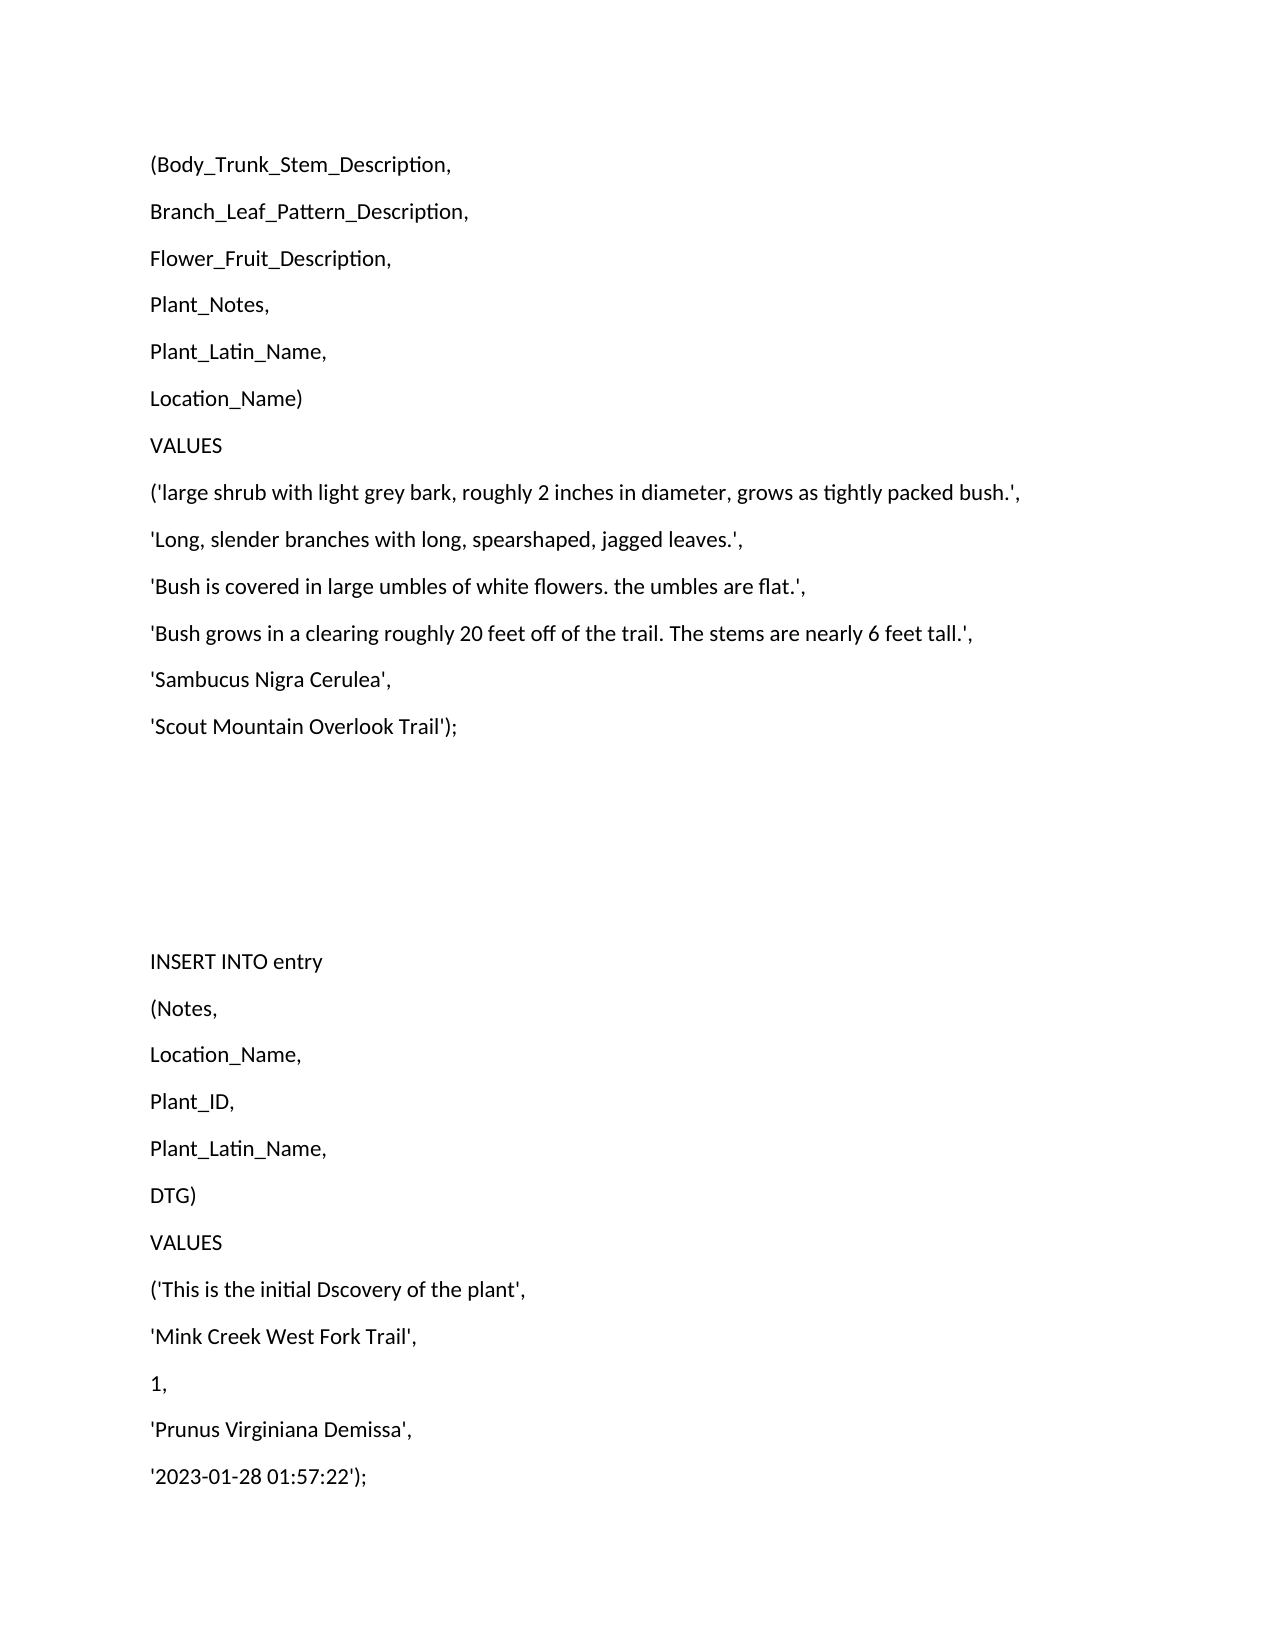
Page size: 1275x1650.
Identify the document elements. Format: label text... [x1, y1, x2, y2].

text 1, [150, 1369, 1125, 1397]
text Plant_Latin_Name, [150, 1134, 1125, 1162]
text (Body_Trunk_Stem_Description, [150, 150, 1125, 178]
text Flower_Fruit_Description, [150, 244, 1125, 272]
text VALUES [150, 1228, 1125, 1256]
text (Notes, [150, 994, 1125, 1022]
text 'Scout Mountain Overlook Trail'); [150, 712, 1125, 741]
text Branch_Leaf_Pattern_Description, [150, 197, 1125, 225]
text 'Mink Creek West Fork Trail', [150, 1322, 1125, 1350]
text 'Bush grows in a clearing roughly 20 feet off of the trail. The stems are nearly 6 feet tall.', [150, 619, 1125, 647]
text VALUES [150, 431, 1125, 459]
text 'Bush is covered in large umbles of white flowers. the umbles are flat.', [150, 572, 1125, 600]
text Location_Name, [150, 1041, 1125, 1069]
text '2023-01-28 01:57:22'); [150, 1462, 1125, 1491]
text Plant_Latin_Name, [150, 337, 1125, 366]
text Plant_ID, [150, 1087, 1125, 1116]
text 'Prunus Virginiana Demissa', [150, 1416, 1125, 1444]
text 'Long, slender branches with long, spearshaped, jagged leaves.', [150, 525, 1125, 553]
text ('This is the initial Dscovery of the plant', [150, 1275, 1125, 1303]
text DTG) [150, 1181, 1125, 1209]
text 'Sambucus Nigra Cerulea', [150, 666, 1125, 694]
text INSERT INTO entry [150, 947, 1125, 975]
text Location_Name) [150, 384, 1125, 412]
text Plant_Notes, [150, 291, 1125, 319]
text ('large shrub with light grey bark, roughly 2 inches in diameter, grows as tightly packed bush.', [150, 478, 1125, 506]
